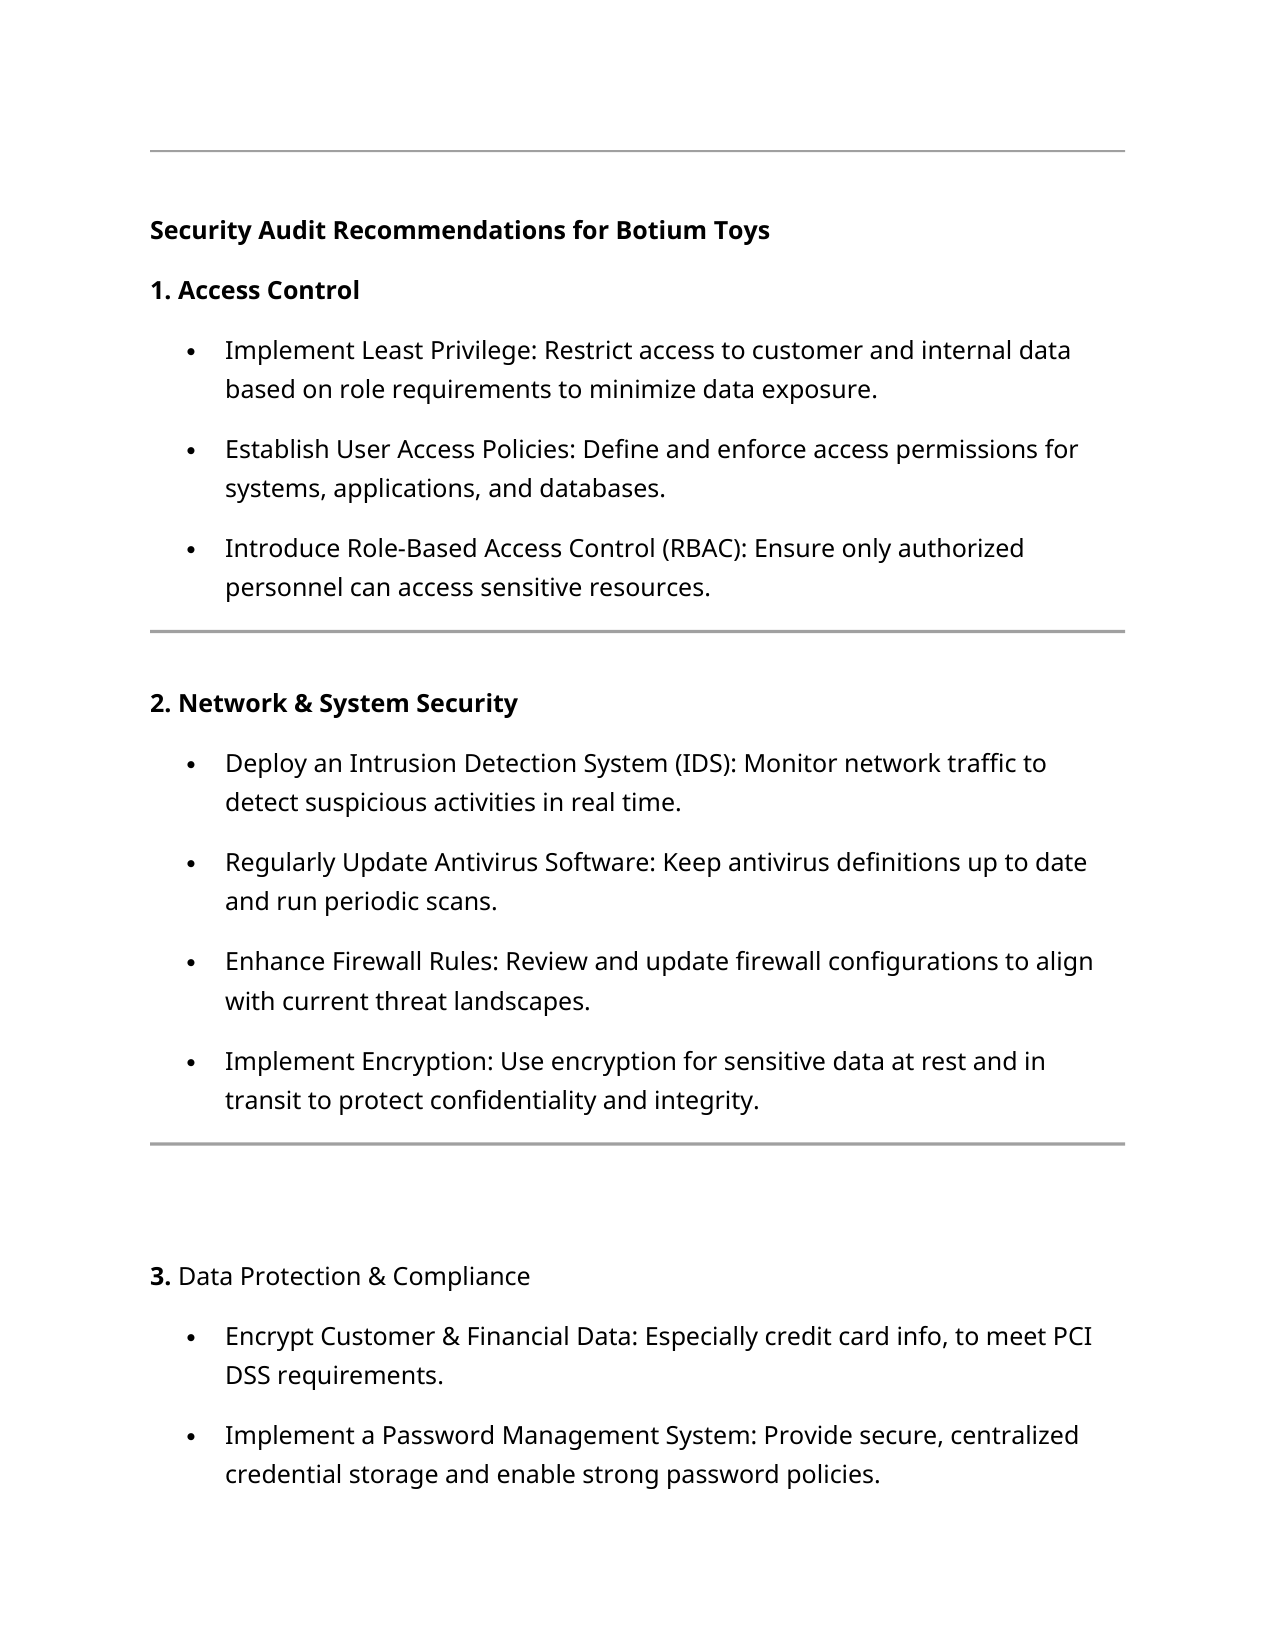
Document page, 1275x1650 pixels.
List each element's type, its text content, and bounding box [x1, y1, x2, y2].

list Establish User Access Policies: Define and enforce access permissions for systems, applications, and databases. [187, 432, 1125, 505]
list Implement a Password Management System: Provide secure, centralized credential storage and enable strong password policies. [187, 1417, 1125, 1491]
list Implement Least Privilege: Restrict access to customer and internal data based on role requirements to minimize data exposure. [187, 332, 1125, 406]
list Deploy an Intrusion Detection System (IDS): Monitor network traffic to detect suspicious activities in real time. [187, 746, 1125, 819]
text 3. Data Protection & Compliance [150, 1258, 1125, 1292]
text Security Audit Recommendations for Botium Toys [150, 212, 1125, 246]
list Encrypt Customer & Financial Data: Especially credit card info, to meet PCI DSS requirements. [187, 1318, 1125, 1391]
list Regularly Update Antivirus Software: Keep antivirus definitions up to date and run periodic scans. [187, 845, 1125, 918]
text 1. Access Control [150, 272, 1125, 306]
list Enhance Firewall Rules: Review and update firewall configurations to align with current threat landscapes. [187, 944, 1125, 1017]
text 2. Network & System Security [150, 686, 1125, 720]
list Implement Encryption: Use encryption for sensitive data at rest and in transit to protect confidentiality and integrity. [187, 1043, 1125, 1116]
list Introduce Role-Based Access Control (RBAC): Ensure only authorized personnel can access sensitive resources. [187, 531, 1125, 604]
